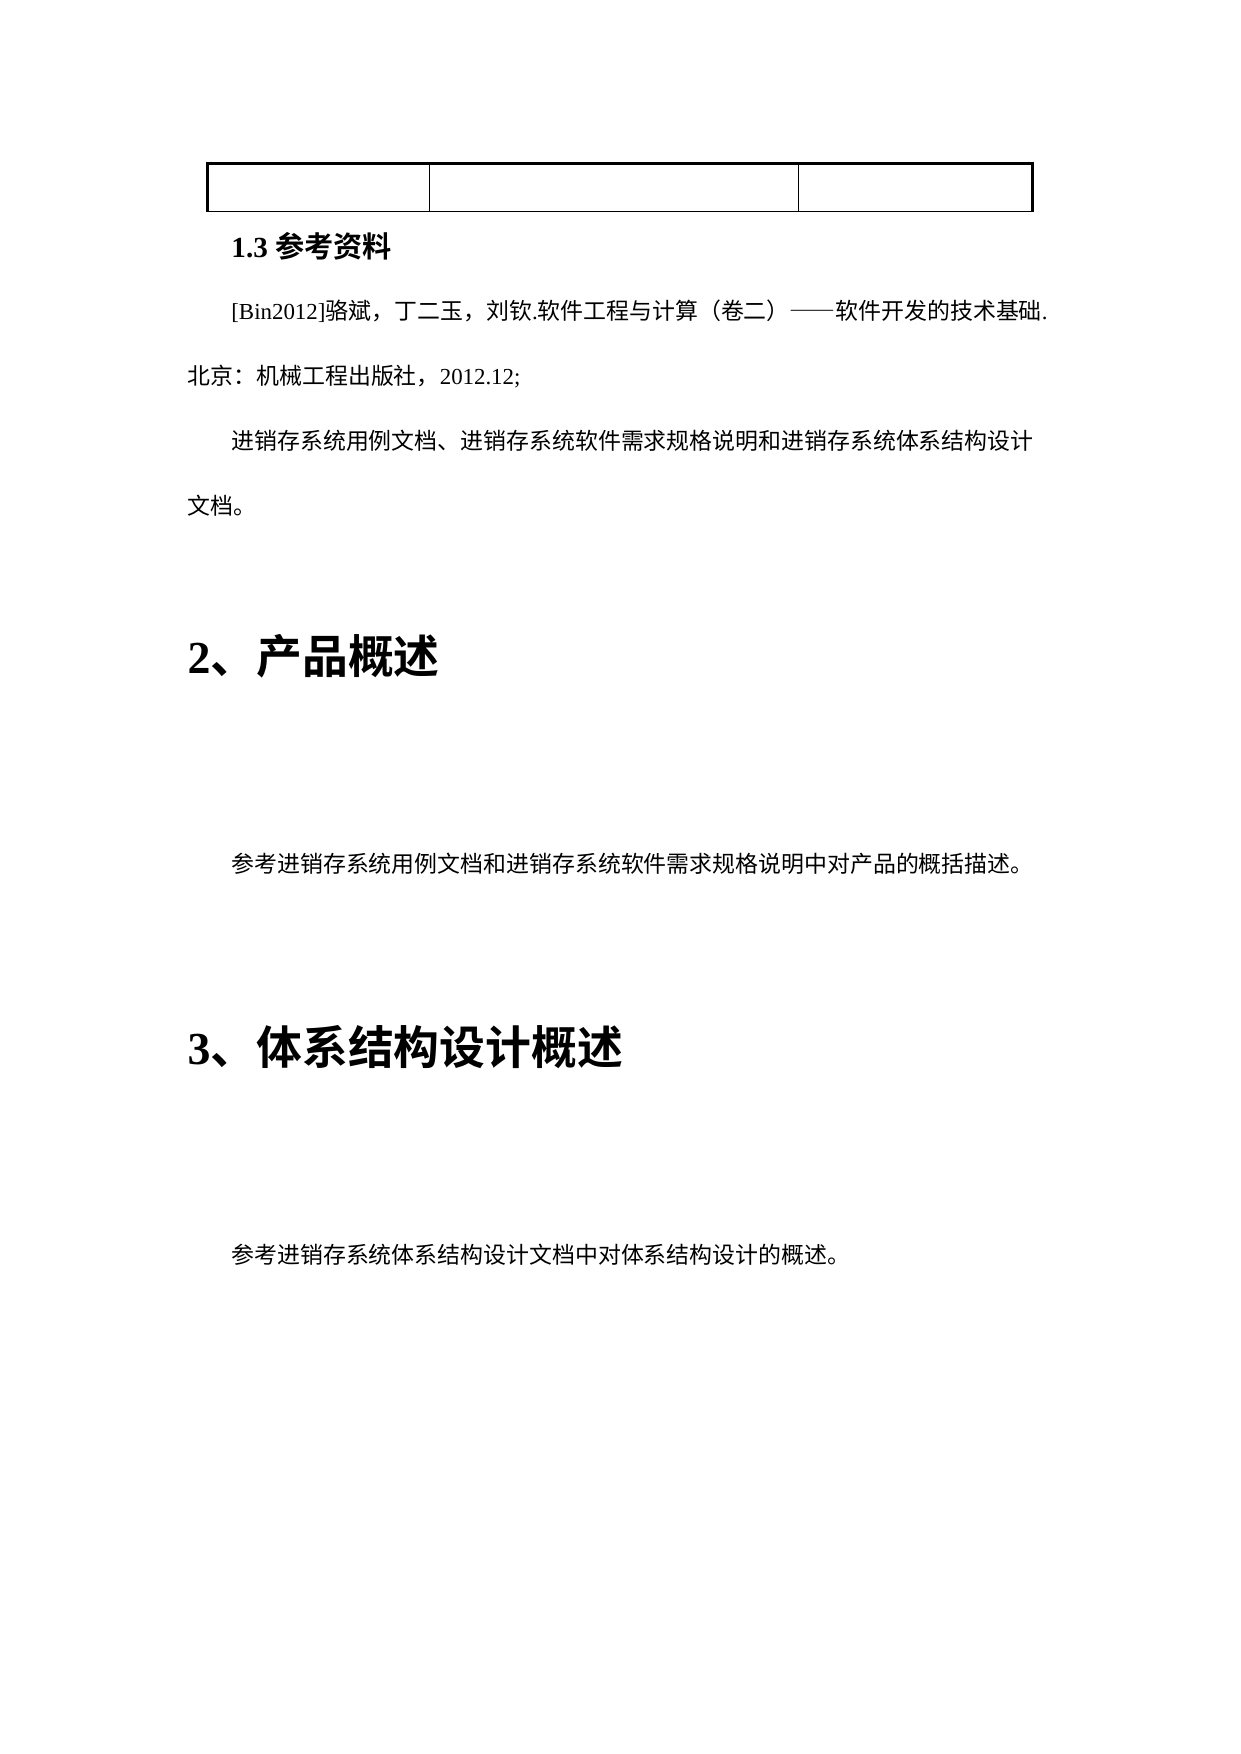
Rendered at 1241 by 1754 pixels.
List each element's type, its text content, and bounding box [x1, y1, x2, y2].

subtitle 3、体系结构设计概述 [187, 996, 1053, 1093]
table_cell [430, 165, 798, 211]
text 进销存系统用例文档、进销存系统软件需求规格说明和进销存系统体系结构设计文档。 [187, 407, 1053, 537]
text 1.3 参考资料 [187, 212, 1053, 277]
table_cell [209, 165, 429, 211]
text 参考进销存系统用例文档和进销存系统软件需求规格说明中对产品的概括描述。 [187, 830, 1053, 895]
subtitle 2、产品概述 [187, 605, 1053, 702]
text 参考进销存系统体系结构设计文档中对体系结构设计的概述。 [187, 1221, 1053, 1286]
table_cell [799, 165, 1031, 211]
text [Bin2012]骆斌，丁二玉，刘钦.软件工程与计算（卷二）——软件开发的技术基础.北京：机械工程出版社，2012.12; [187, 277, 1053, 407]
